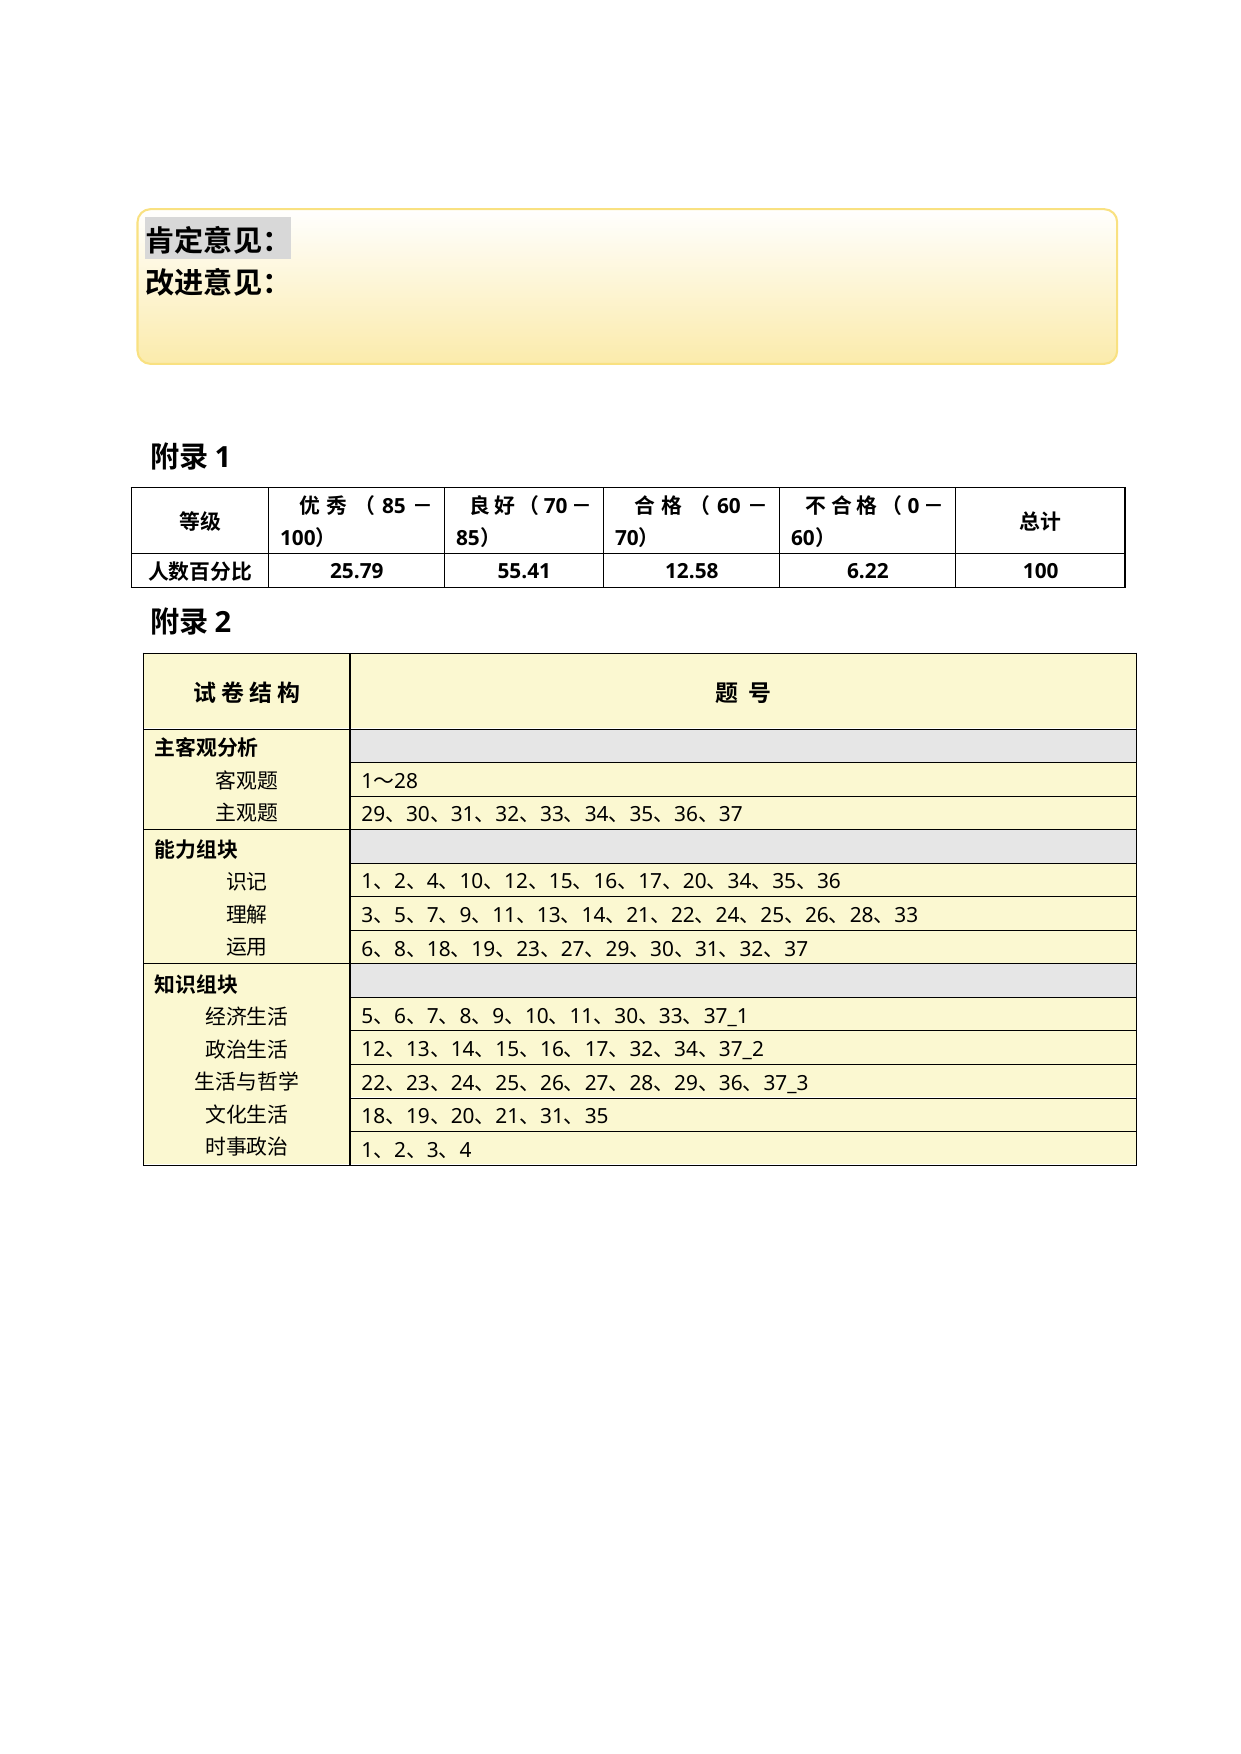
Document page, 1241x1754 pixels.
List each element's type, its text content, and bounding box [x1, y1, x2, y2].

table_cell 25.79 [269, 554, 444, 587]
table_cell 1、2、3、4 [351, 1132, 1136, 1164]
table_cell 12.58 [604, 554, 779, 587]
table_cell 1～28 [351, 763, 1136, 796]
table_cell 3、5、7、9、11、13、14、21、22、24、25、26、28、33 [351, 897, 1136, 930]
table_cell 55.41 [445, 554, 603, 587]
table_cell 29、30、31、32、33、34、35、36、37 [351, 797, 1136, 829]
table_header 总计 [956, 488, 1124, 553]
table_cell 知识组块 经济生活 政治生活 生活与哲学 文化生活 时事政治 [144, 964, 349, 1164]
table_cell [351, 830, 1136, 863]
table_cell 100 [956, 554, 1124, 587]
text 附录2 [150, 588, 1125, 653]
table_header 不合格（0－60） [780, 488, 955, 553]
table_header 等级 [132, 488, 268, 553]
text 附录1 [150, 422, 1125, 487]
table_cell 6.22 [780, 554, 955, 587]
table_cell [351, 730, 1136, 762]
table_cell 能力组块 识记 理解 运用 [144, 830, 349, 963]
table_cell 18、19、20、21、31、35 [351, 1099, 1136, 1131]
table_cell 12、13、14、15、16、17、32、34、37_2 [351, 1031, 1136, 1064]
table_cell 1、2、4、10、12、15、16、17、20、34、35、36 [351, 864, 1136, 896]
table_header 合格（60－70） [604, 488, 779, 553]
table_cell 22、23、24、25、26、27、28、29、36、37_3 [351, 1065, 1136, 1097]
table_header 题 号 [351, 654, 1136, 728]
table_cell 主客观分析 客观题 主观题 [144, 730, 349, 829]
table_header 试 卷 结 构 [144, 654, 349, 728]
table_cell 人数百分比 [132, 554, 268, 587]
table_cell [351, 964, 1136, 997]
table_cell 5、6、7、8、9、10、11、30、33、37_1 [351, 998, 1136, 1030]
table_cell 6、8、18、19、23、27、29、30、31、32、37 [351, 931, 1136, 963]
table_header 良好（70－85） [445, 488, 603, 553]
table_header 优秀（85－100） [269, 488, 444, 553]
